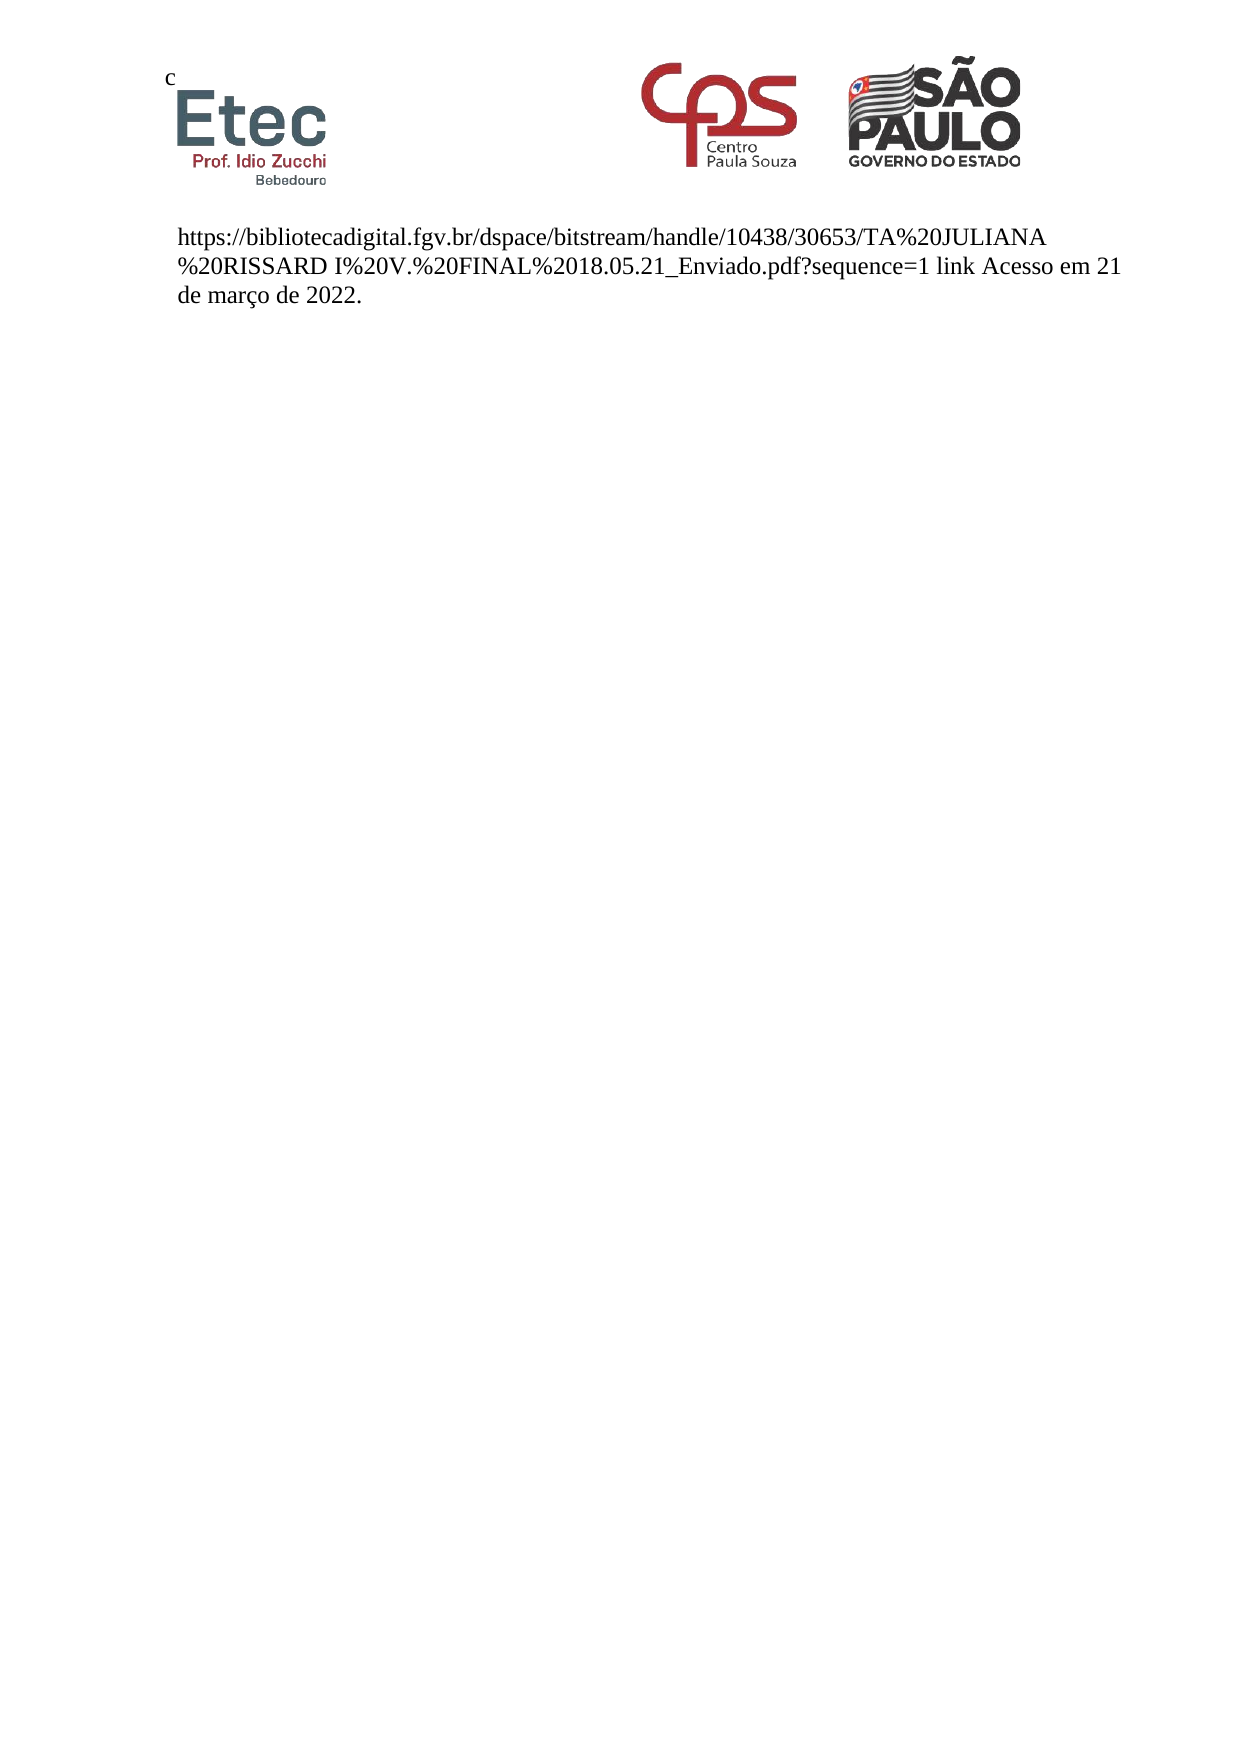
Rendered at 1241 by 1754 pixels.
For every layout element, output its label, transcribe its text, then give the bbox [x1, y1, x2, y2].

picture [641, 56, 1021, 167]
text https://bibliotecadigital.fgv.br/dspace/bitstream/handle/10438/30653/TA%20JULIANA%20RISSARD I%20V.%20FINAL%2018.05.21_Enviado.pdf?sequence=1 link Acesso em 21 de março de 2022. [177, 222, 1134, 308]
picture [177, 90, 326, 185]
